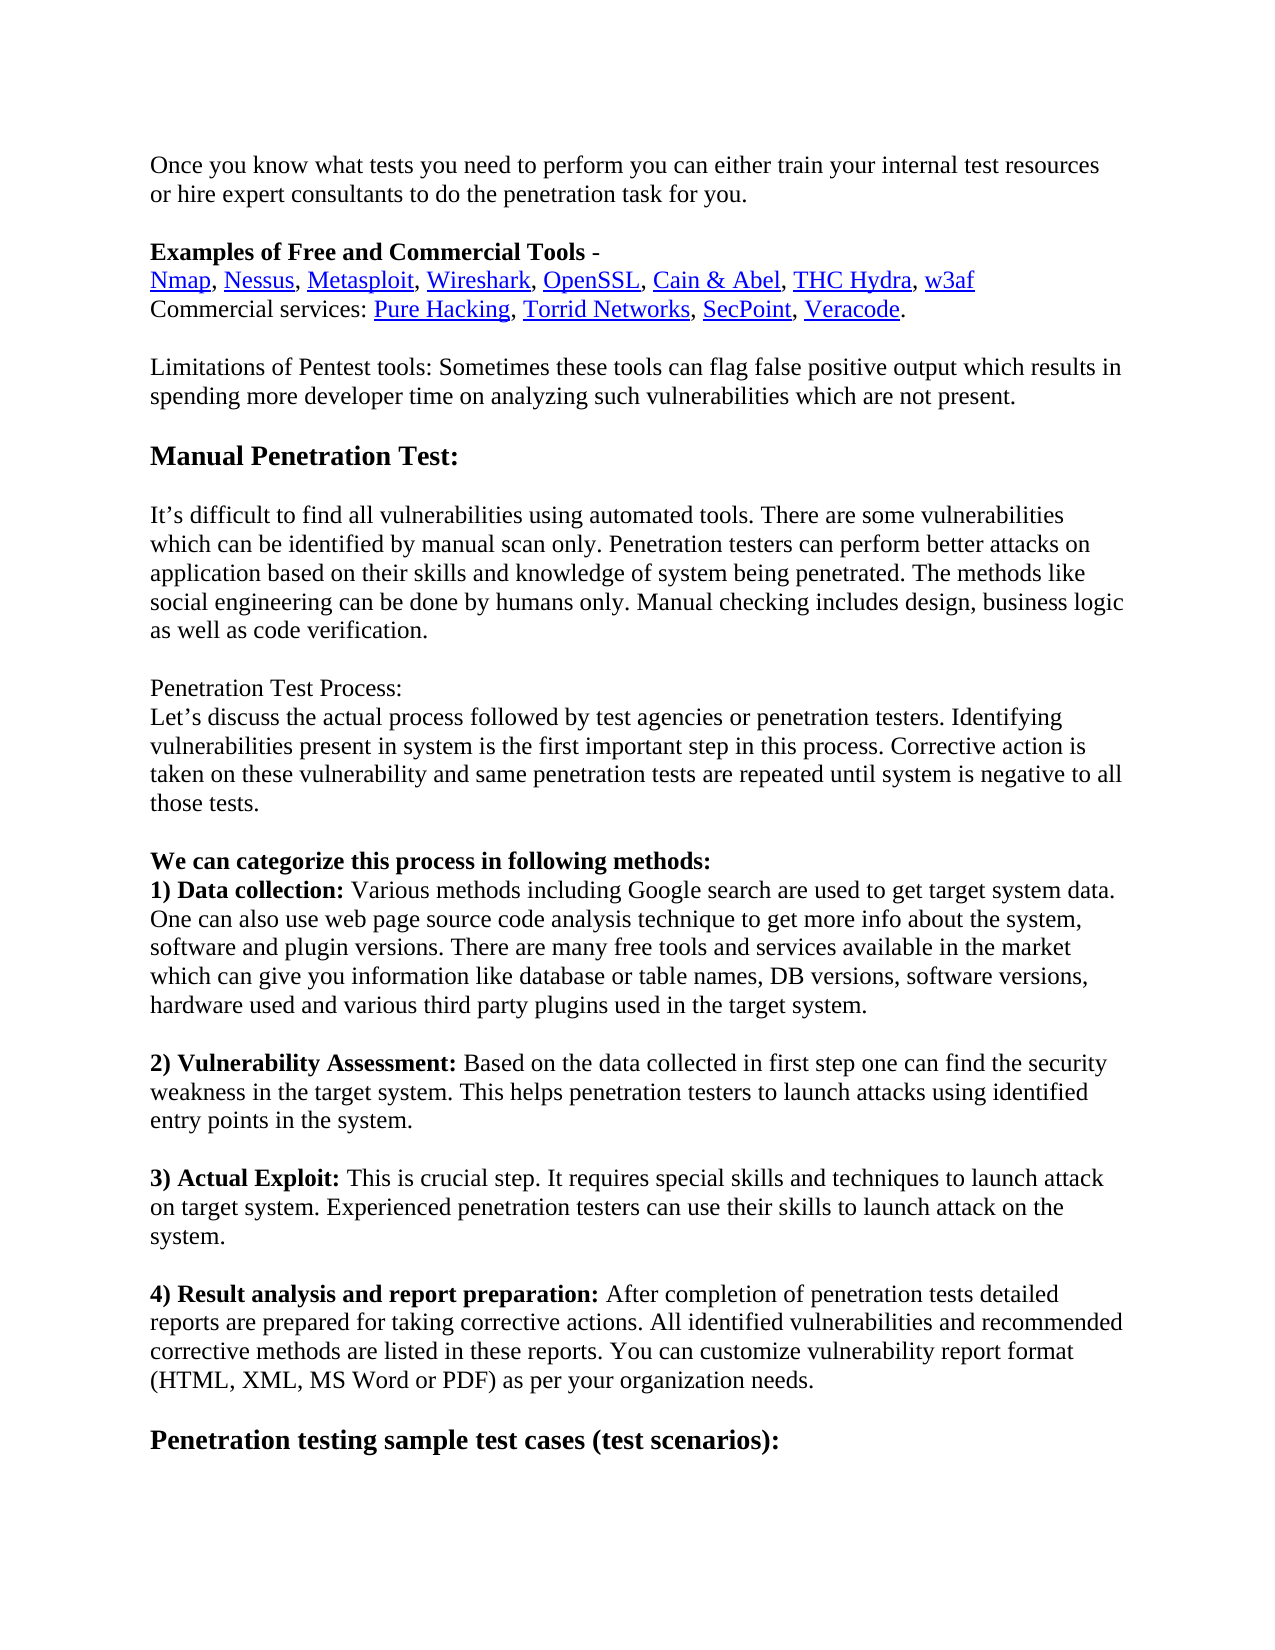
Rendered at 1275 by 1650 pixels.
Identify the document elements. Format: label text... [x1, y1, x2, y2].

text Penetration testing sample test cases (test scenarios): [150, 1423, 1125, 1455]
text It’s difficult to find all vulnerabilities using automated tools. There are some vulnerabilities which can be identified by manual scan only. Penetration testers can perform better attacks on application based on their skills and knowledge of system being penetrated. The methods like social engineering can be done by humans only. Manual checking includes design, business logic as well as code verification. [150, 500, 1125, 644]
text 4) Result analysis and report preparation: After completion of penetration tests detailed reports are prepared for taking corrective actions. All identified vulnerabilities and recommended corrective methods are listed in these reports. You can customize vulnerability report format (HTML, XML, MS Word or PDF) as per your organization needs. [150, 1279, 1125, 1394]
text Limitations of Pentest tools: Sometimes these tools can flag false positive output which results in spending more developer time on analyzing such vulnerabilities which are not present. [150, 352, 1125, 409]
text 2) Vulnerability Assessment: Based on the data collected in first step one can find the security weakness in the target system. This helps penetration testers to launch attacks using identified entry points in the system. [150, 1048, 1125, 1134]
text We can categorize this process in following methods: 1) Data collection: Various methods including Google search are used to get target system data. One can also use web page source code analysis technique to get more info about the system, software and plugin versions. There are many free tools and services available in the market which can give you information like database or table names, DB versions, software versions, hardware used and various third party plugins used in the target system. [150, 846, 1125, 1019]
text Examples of Free and Commercial Tools - Nmap, Nessus, Metasploit, Wireshark, OpenSSL, Cain & Abel, THC Hydra, w3af Commercial services: Pure Hacking, Torrid Networks, SecPoint, Veracode. [150, 237, 1125, 323]
text Once you know what tests you need to perform you can either train your internal test resources or hire expert consultants to do the penetration task for you. [150, 150, 1125, 207]
text Penetration Test Process: Let’s discuss the actual process followed by test agencies or penetration testers. Identifying vulnerabilities present in system is the first important step in this process. Corrective action is taken on these vulnerability and same penetration tests are repeated until system is negative to all those tests. [150, 673, 1125, 817]
text Manual Penetration Test: [150, 439, 1125, 471]
text 3) Actual Exploit: This is crucial step. It requires special skills and techniques to launch attack on target system. Experienced penetration testers can use their skills to launch attack on the system. [150, 1163, 1125, 1249]
